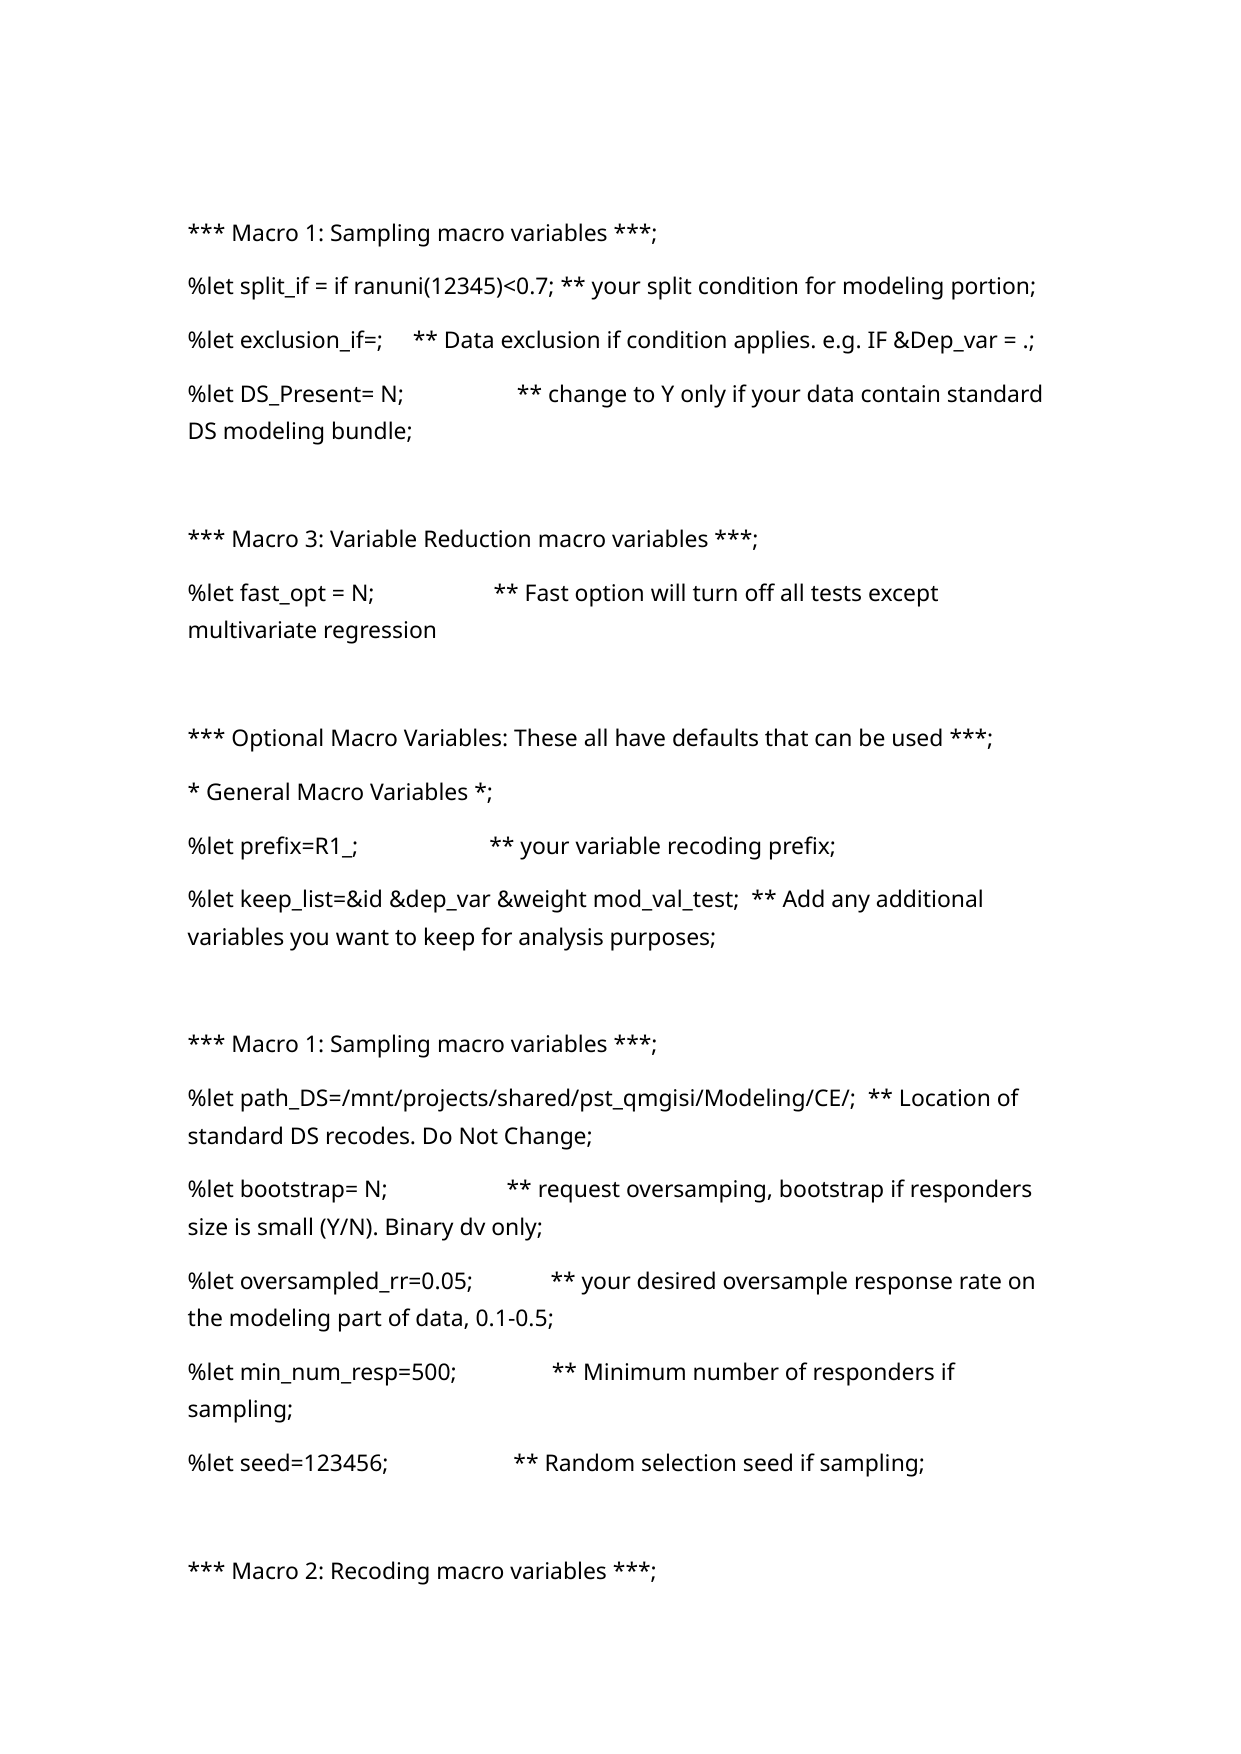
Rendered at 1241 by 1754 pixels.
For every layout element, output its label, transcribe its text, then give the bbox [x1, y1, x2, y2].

text *** Optional Macro Variables: These all have defaults that can be used ***; [187, 721, 1053, 754]
text %let exclusion_if=; ** Data exclusion if condition applies. e.g. IF &Dep_var = .; [187, 323, 1053, 356]
text %let DS_Present= N; ** change to Y only if your data contain standard DS modeling bundle; [187, 377, 1053, 447]
text %let oversampled_rr=0.05; ** your desired oversample response rate on the modeling part of data, 0.1-0.5; [187, 1264, 1053, 1334]
text *** Macro 2: Recoding macro variables ***; [187, 1554, 1053, 1586]
text *** Macro 3: Variable Reduction macro variables ***; [187, 522, 1053, 555]
text *** Macro 1: Sampling macro variables ***; [187, 216, 1053, 248]
text *** Macro 1: Sampling macro variables ***; [187, 1028, 1053, 1060]
text %let keep_list=&id &dep_var &weight mod_val_test; ** Add any additional variables you want to keep for analysis purposes; [187, 883, 1053, 953]
text %let seed=123456; ** Random selection seed if sampling; [187, 1446, 1053, 1479]
text %let prefix=R1_; ** your variable recoding prefix; [187, 829, 1053, 861]
text %let path_DS=/mnt/projects/shared/pst_qmgisi/Modeling/CE/; ** Location of standard DS recodes. Do Not Change; [187, 1082, 1053, 1151]
text %let bootstrap= N; ** request oversamping, bootstrap if responders size is small (Y/N). Binary dv only; [187, 1173, 1053, 1243]
text %let fast_opt = N; ** Fast option will turn off all tests except multivariate regression [187, 576, 1053, 646]
text %let split_if = if ranuni(12345)<0.7; ** your split condition for modeling portion; [187, 270, 1053, 302]
text %let min_num_resp=500; ** Minimum number of responders if sampling; [187, 1355, 1053, 1425]
text * General Macro Variables *; [187, 775, 1053, 808]
